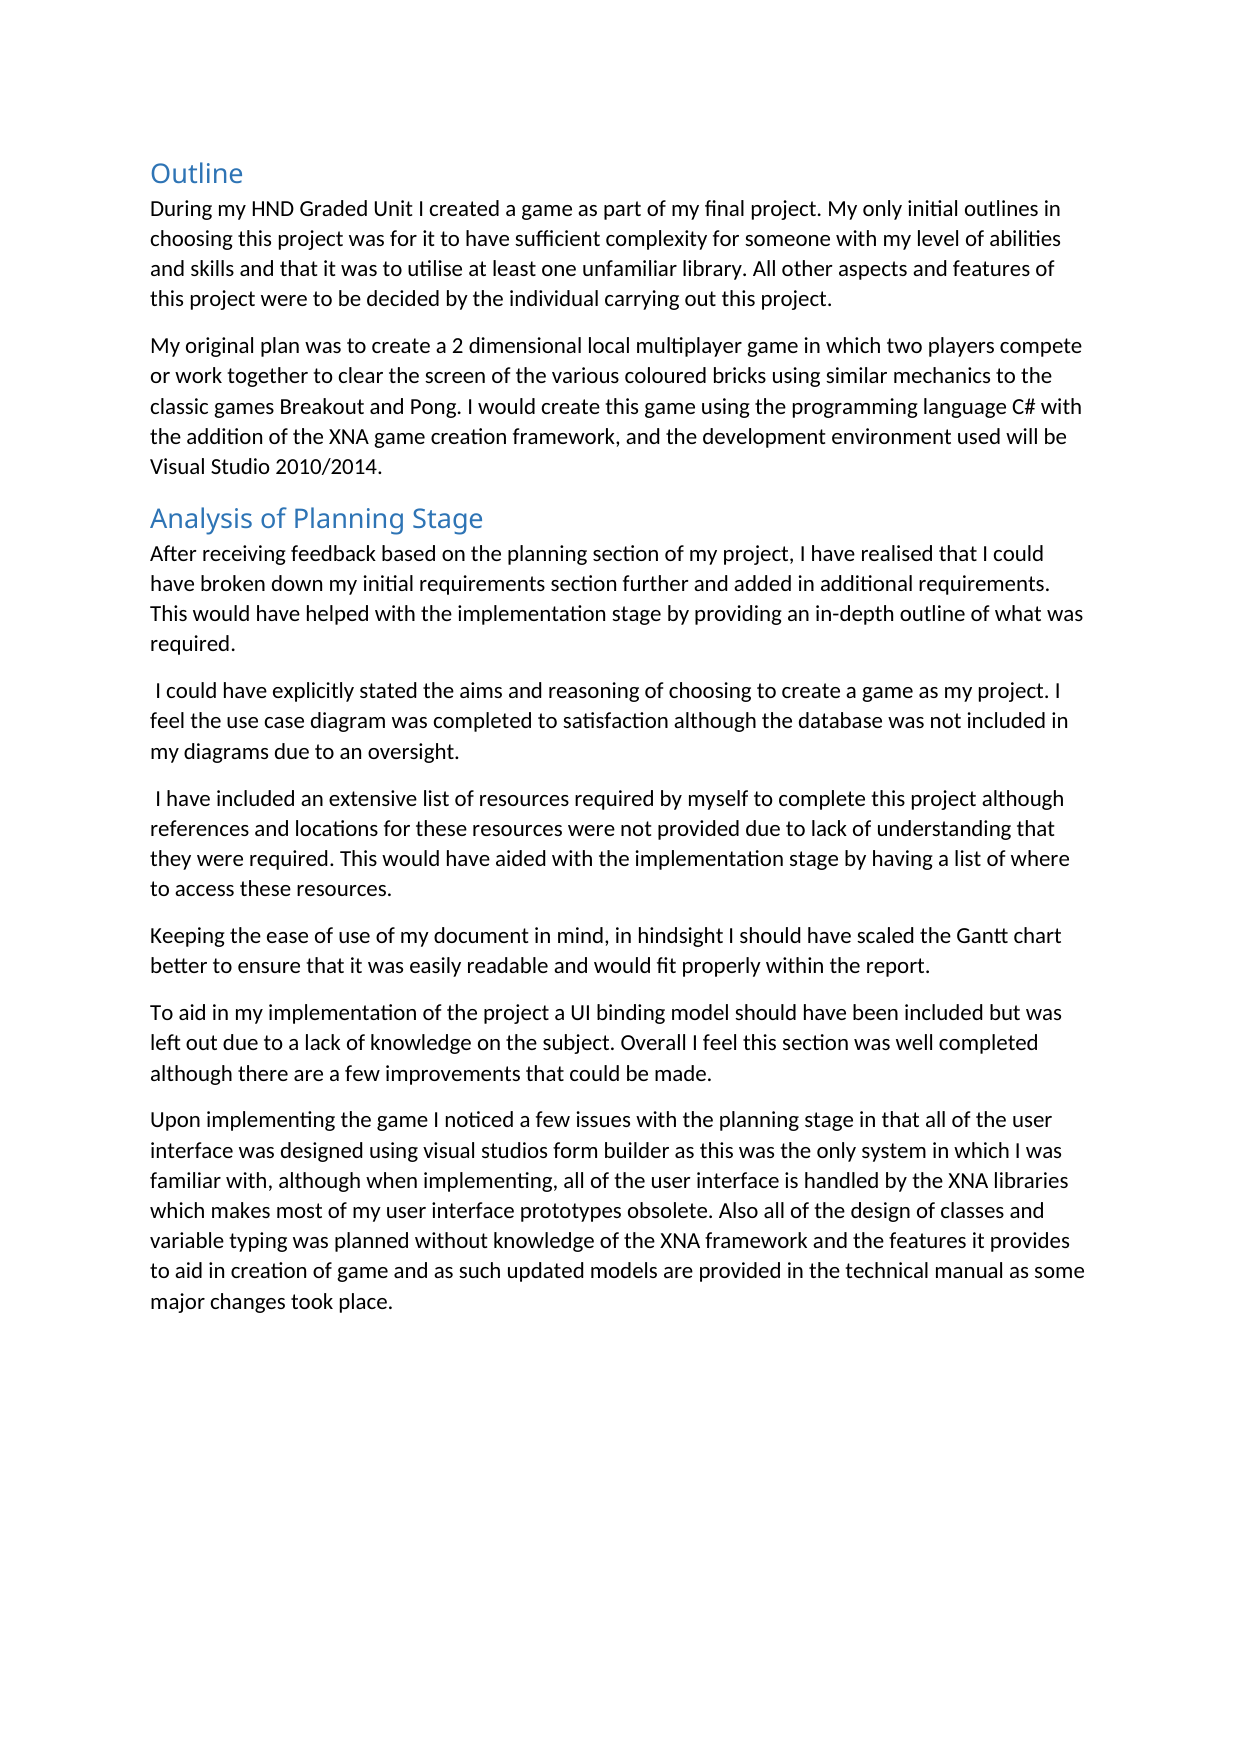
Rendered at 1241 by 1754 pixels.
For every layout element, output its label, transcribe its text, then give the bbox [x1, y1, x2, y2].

text Upon implementing the game I noticed a few issues with the planning stage in that all of the user interface was designed using visual studios form builder as this was the only system in which I was familiar with, although when implementing, all of the user interface is handled by the XNA libraries which makes most of my user interface prototypes obsolete. Also all of the design of classes and variable typing was planned without knowledge of the XNA framework and the features it provides to aid in creation of game and as such updated models are provided in the technical manual as some major changes took place. [150, 1106, 1090, 1315]
text I have included an extensive list of resources required by myself to complete this project although references and locations for these resources were not provided due to lack of understanding that they were required. This would have aided with the implementation stage by having a list of where to access these resources. [150, 784, 1090, 902]
text During my HND Graded Unit I created a game as part of my final project. My only initial outlines in choosing this project was for it to have sufficient complexity for someone with my level of abilities and skills and that it was to utilise at least one unfamiliar library. All other aspects and features of this project were to be decided by the individual carrying out this project. [150, 194, 1090, 313]
text My original plan was to create a 2 dimensional local multiplayer game in which two players compete or work together to clear the screen of the various coloured bricks using similar mechanics to the classic games Breakout and Pong. I would create this game using the programming language C# with the addition of the XNA game creation framework, and the development environment used will be Visual Studio 2010/2014. [150, 331, 1090, 480]
text Keeping the ease of use of my document in mind, in hindsight I should have scaled the Gantt chart better to ensure that it was easily readable and would fit properly within the report. [150, 921, 1090, 979]
text After receiving feedback based on the planning section of my project, I have realised that I could have broken down my initial requirements section further and added in additional requirements. This would have helped with the implementation stage by providing an in-depth outline of what was required. [150, 539, 1090, 658]
text To aid in my implementation of the project a UI binding model should have been included but was left out due to a lack of knowledge on the subject. Overall I feel this section was well completed although there are a few improvements that could be made. [150, 998, 1090, 1087]
text I could have explicitly stated the aims and reasoning of choosing to create a game as my project. I feel the use case diagram was completed to satisfaction although the database was not included in my diagrams due to an oversight. [150, 676, 1090, 765]
subtitle Analysis of Planning Stage [150, 499, 1090, 536]
subtitle Outline [150, 154, 1090, 191]
